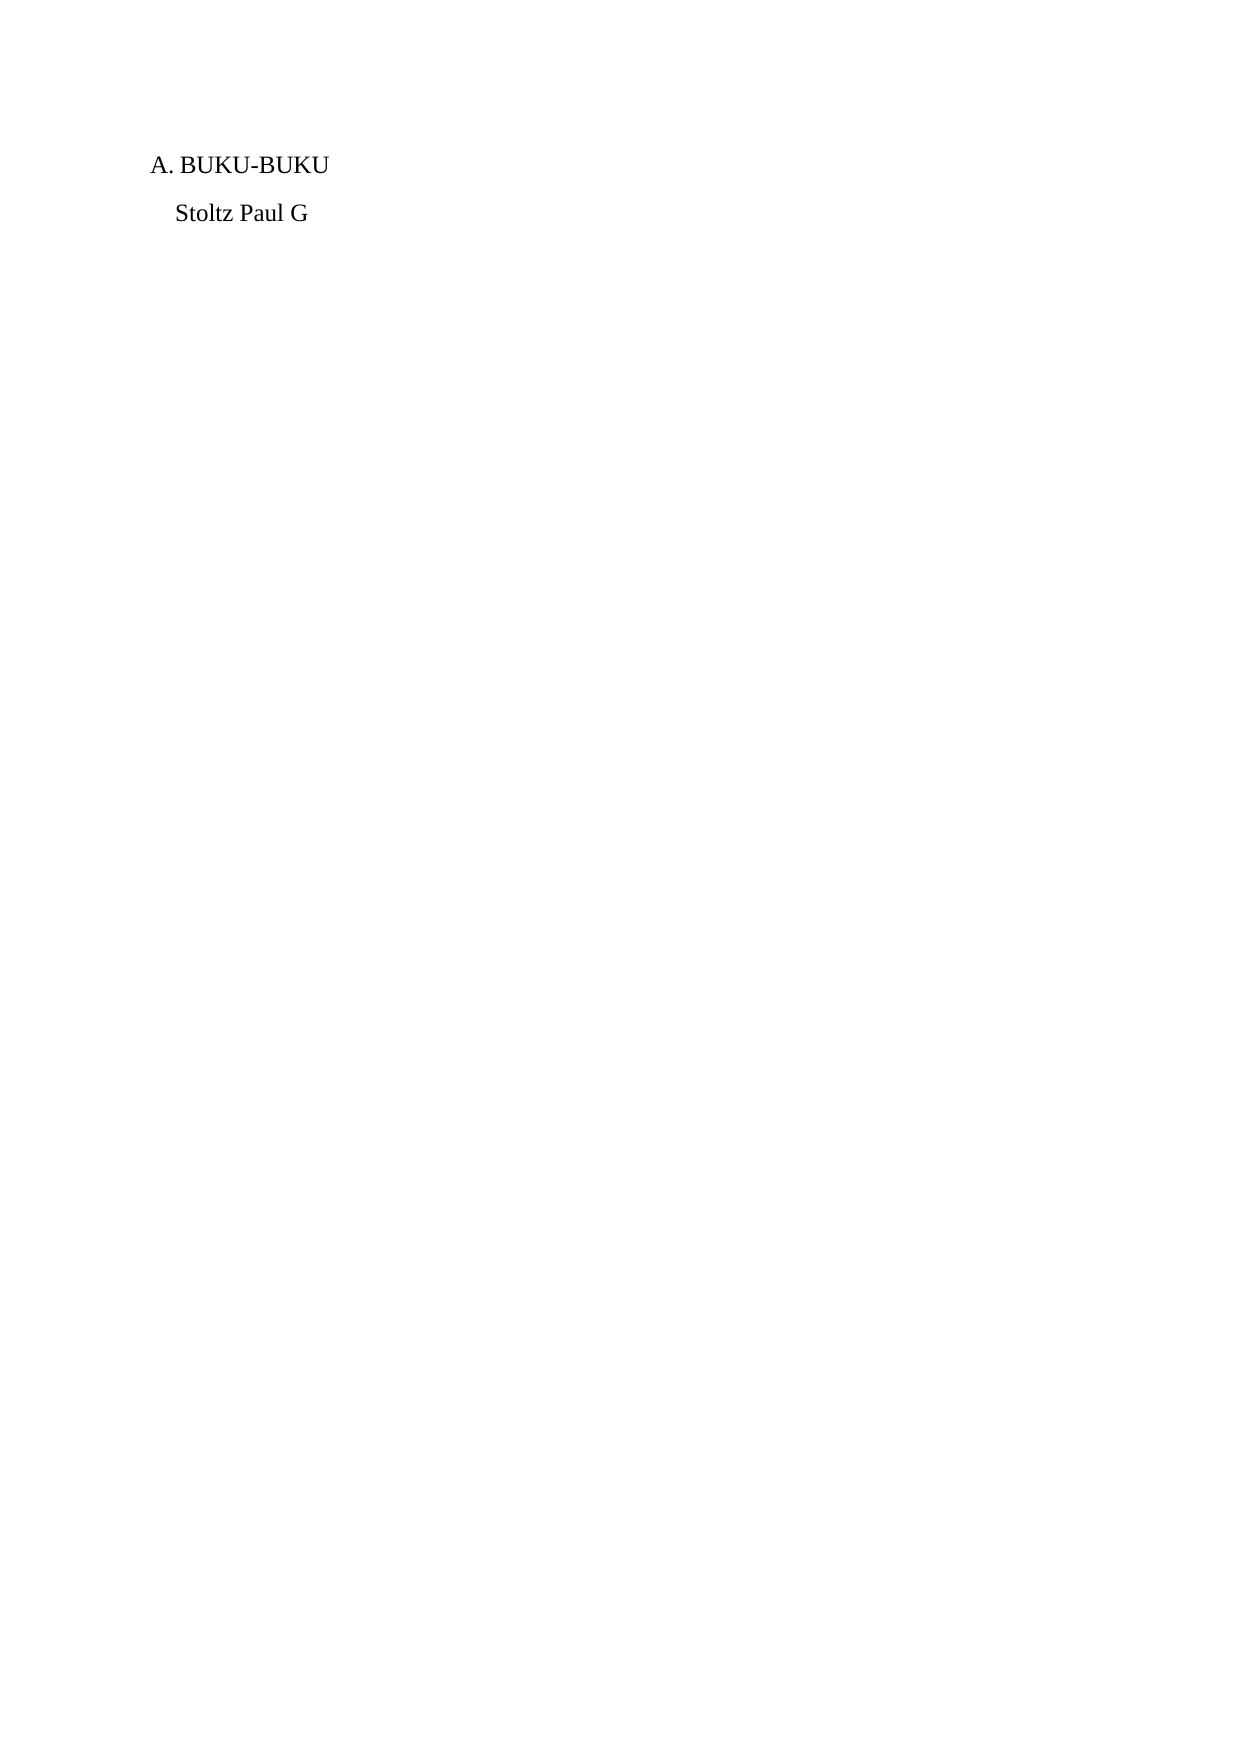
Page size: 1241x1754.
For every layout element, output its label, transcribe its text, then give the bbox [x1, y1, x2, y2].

text Stoltz Paul G [150, 198, 1090, 226]
list BUKU-BUKU [150, 150, 1090, 179]
